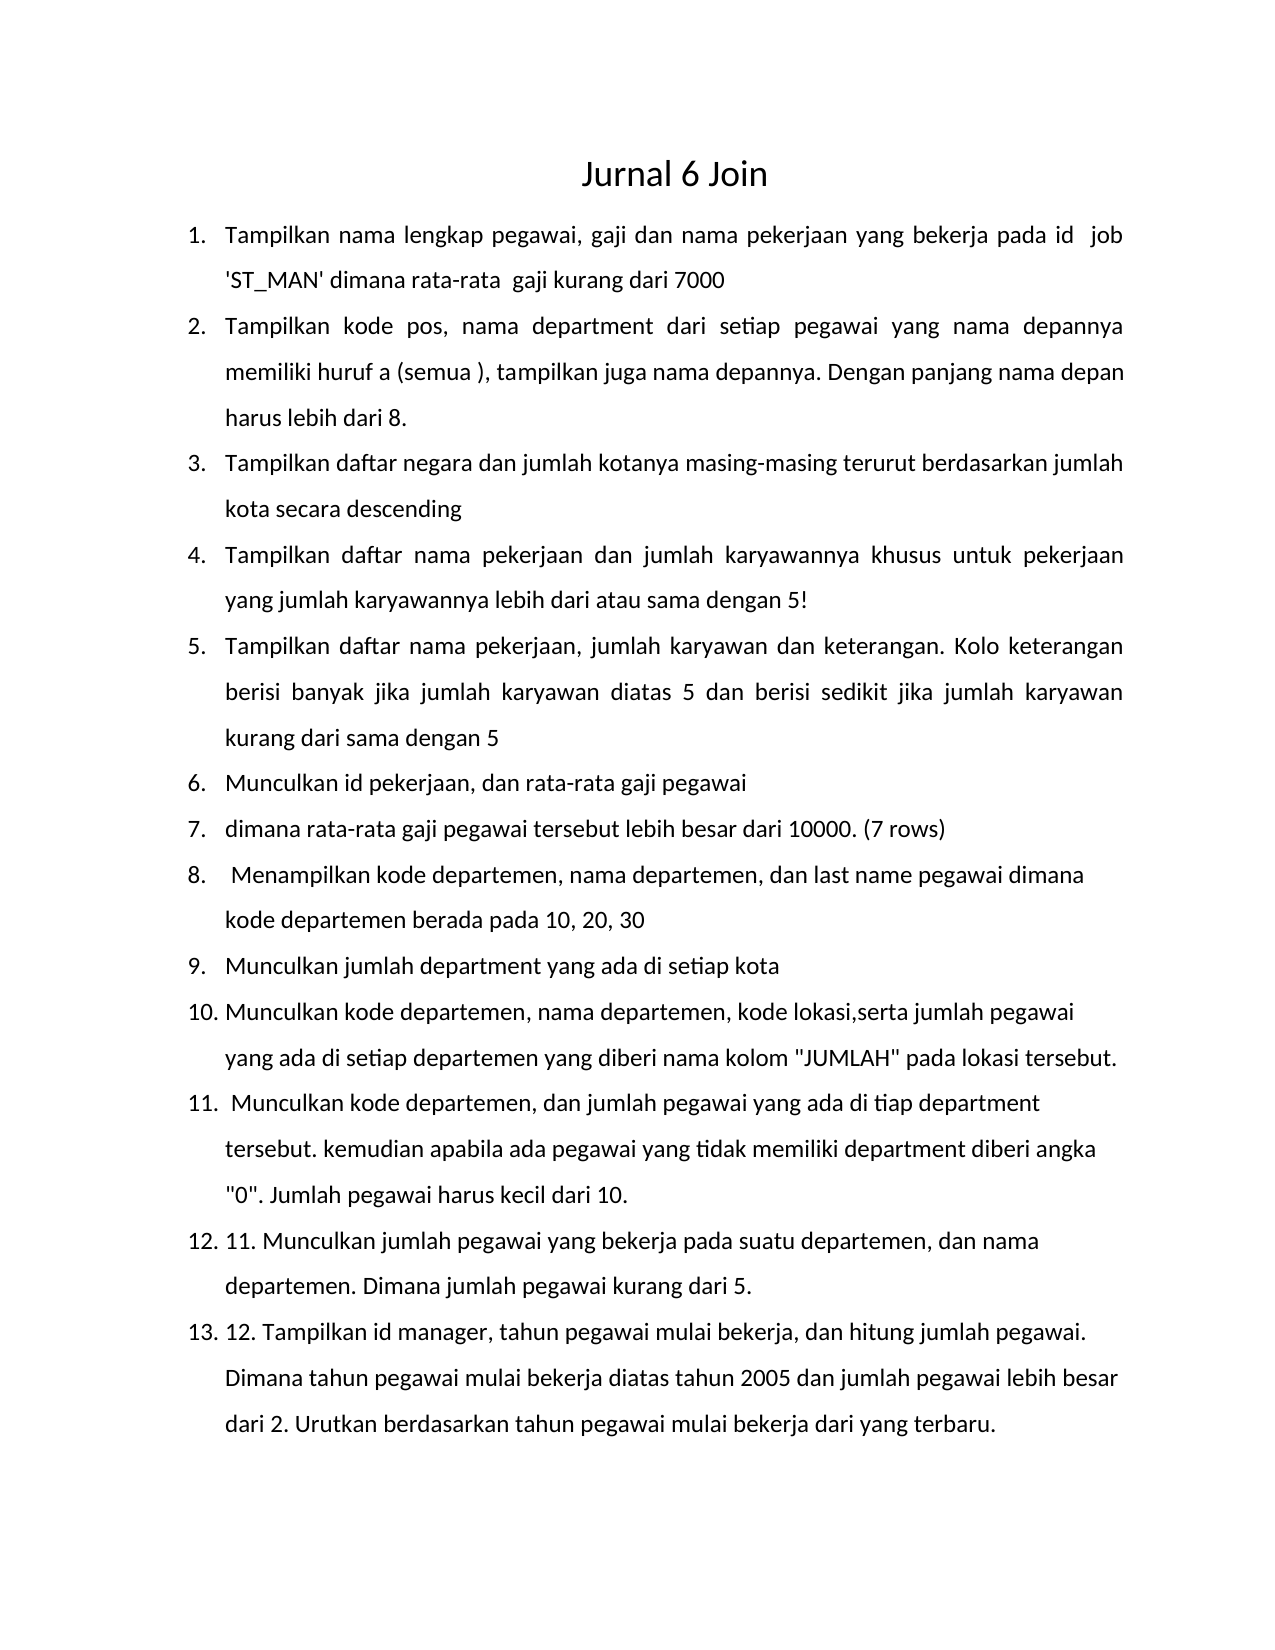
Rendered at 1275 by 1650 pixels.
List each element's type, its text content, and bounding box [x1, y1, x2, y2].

list Munculkan kode departemen, nama departemen, kode lokasi,serta jumlah pegawai yang ada di setiap departemen yang diberi nama kolom "JUMLAH" pada lokasi tersebut. [187, 996, 1125, 1072]
list Menampilkan kode departemen, nama departemen, dan last name pegawai dimana kode departemen berada pada 10, 20, 30 [187, 859, 1125, 935]
list Tampilkan daftar negara dan jumlah kotanya masing-masing terurut berdasarkan jumlah kota secara descending [187, 447, 1125, 524]
list Tampilkan kode pos, nama department dari setiap pegawai yang nama depannya memiliki huruf a (semua ), tampilkan juga nama depannya. Dengan panjang nama depan harus lebih dari 8. [187, 310, 1125, 432]
list 11. Munculkan jumlah pegawai yang bekerja pada suatu departemen, dan nama departemen. Dimana jumlah pegawai kurang dari 5. [187, 1225, 1125, 1301]
list Munculkan id pekerjaan, dan rata-rata gaji pegawai [187, 767, 1125, 798]
list Munculkan kode departemen, dan jumlah pegawai yang ada di tiap department tersebut. kemudian apabila ada pegawai yang tidak memiliki department diberi angka "0". Jumlah pegawai harus kecil dari 10. [187, 1088, 1125, 1209]
list Jurnal 6 Join [225, 150, 1125, 196]
list dimana rata-rata gaji pegawai tersebut lebih besar dari 10000. (7 rows) [187, 813, 1125, 844]
list Tampilkan daftar nama pekerjaan, jumlah karyawan dan keterangan. Kolo keterangan berisi banyak jika jumlah karyawan diatas 5 dan berisi sedikit jika jumlah karyawan kurang dari sama dengan 5 [187, 630, 1125, 752]
list Tampilkan daftar nama pekerjaan dan jumlah karyawannya khusus untuk pekerjaan yang jumlah karyawannya lebih dari atau sama dengan 5! [187, 539, 1125, 615]
list Tampilkan nama lengkap pegawai, gaji dan nama pekerjaan yang bekerja pada id job 'ST_MAN' dimana rata-rata gaji kurang dari 7000 [187, 219, 1125, 295]
list Munculkan jumlah department yang ada di setiap kota [187, 950, 1125, 981]
list 12. Tampilkan id manager, tahun pegawai mulai bekerja, dan hitung jumlah pegawai. Dimana tahun pegawai mulai bekerja diatas tahun 2005 dan jumlah pegawai lebih besar dari 2. Urutkan berdasarkan tahun pegawai mulai bekerja dari yang terbaru. [187, 1316, 1125, 1438]
